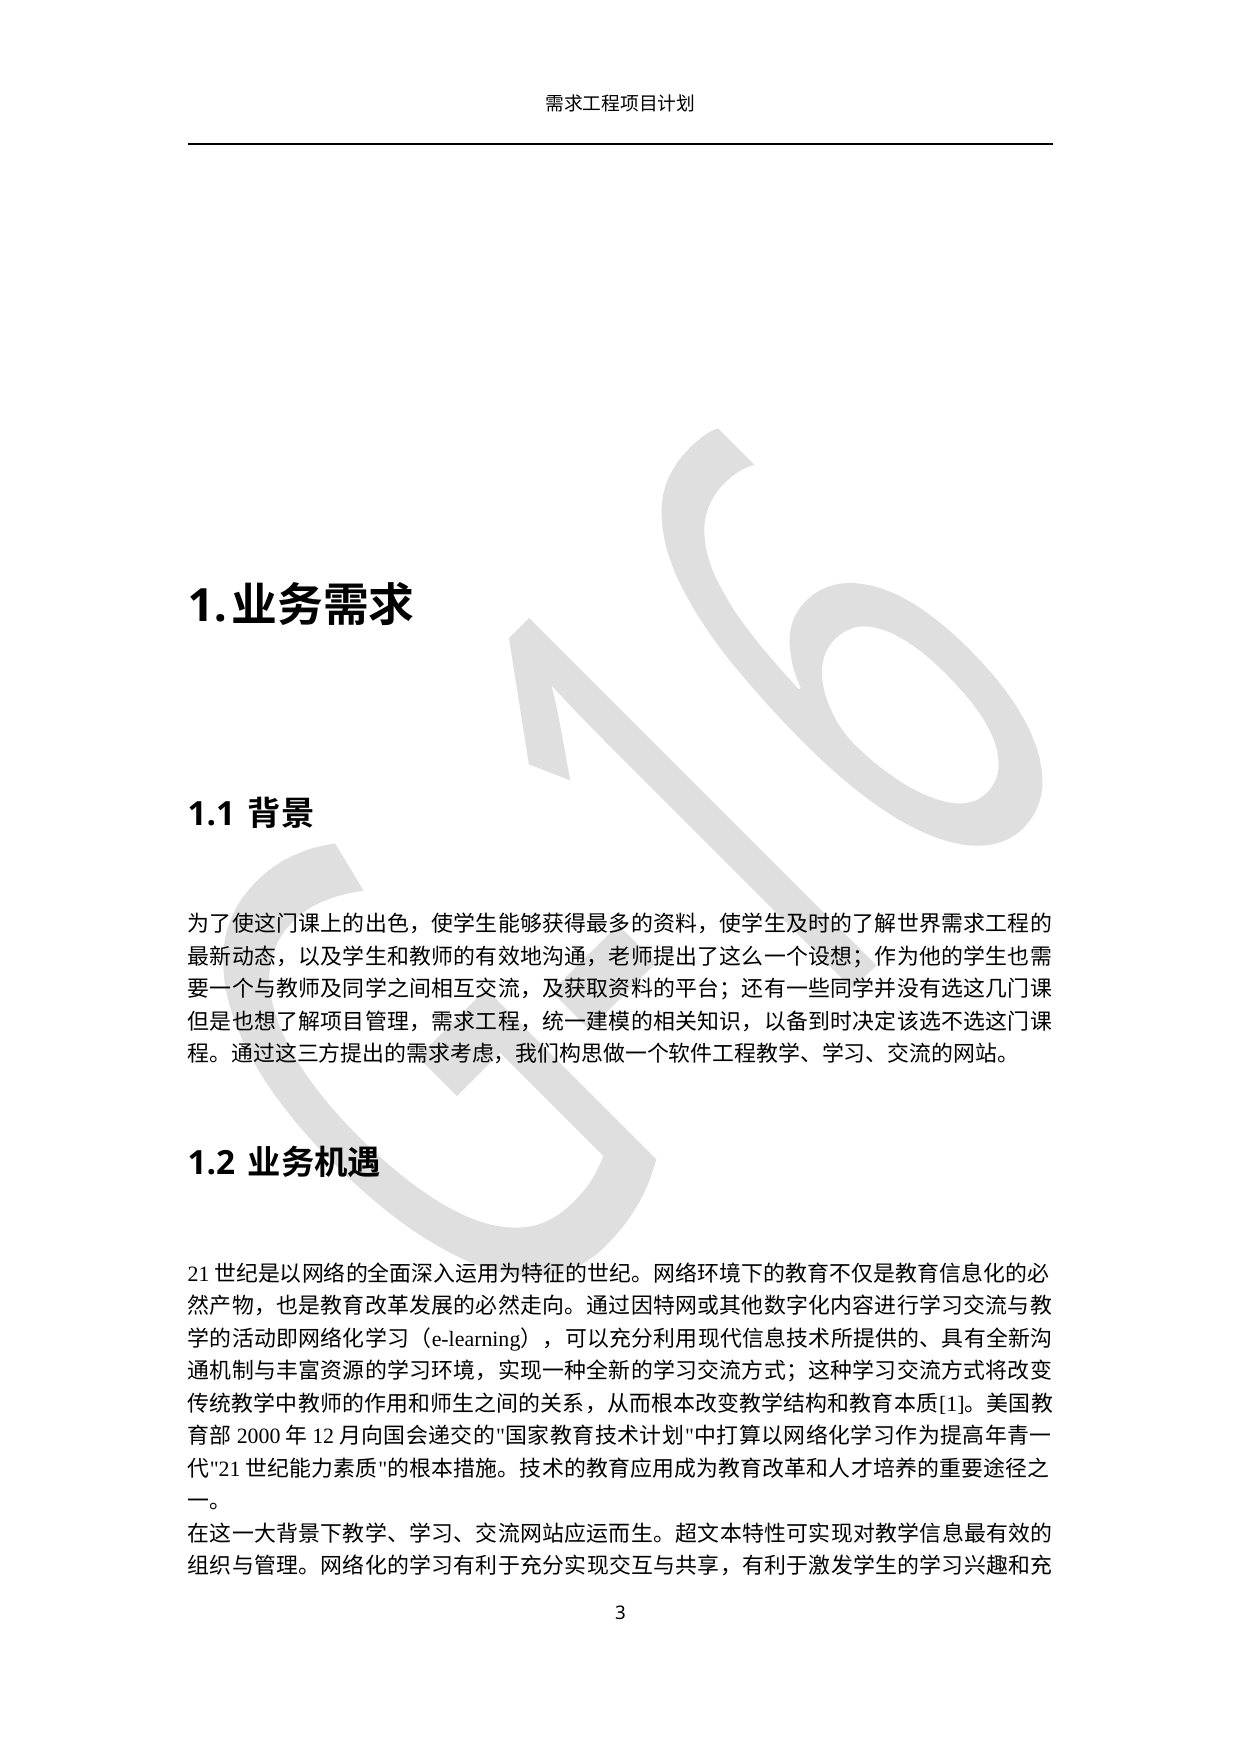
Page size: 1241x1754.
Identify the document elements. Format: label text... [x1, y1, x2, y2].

subtitle 业务需求 [187, 553, 1053, 650]
subtitle 业务机遇 [187, 1128, 1053, 1193]
text 为了使这门课上的出色，使学生能够获得最多的资料，使学生及时的了解世界需求工程的最新动态，以及学生和教师的有效地沟通，老师提出了这么一个设想；作为他的学生也需要一个与教师及同学之间相互交流，及获取资料的平台；还有一些同学并没有选这几门课，但是也想了解项目管理，需求工程，统一建模的相关知识，以备到时决定该选不选这门课程。通过这三方提出的需求考虑，我们构思做一个软件工程教学、学习、交流的网站。 [187, 906, 1053, 1068]
text 21世纪是以网络的全面深入运用为特征的世纪。网络环境下的教育不仅是教育信息化的必然产物，也是教育改革发展的必然走向。通过因特网或其他数字化内容进行学习交流与教学的活动即网络化学习（e-learning），可以充分利用现代信息技术所提供的、具有全新沟通机制与丰富资源的学习环境，实现一种全新的学习交流方式；这种学习交流方式将改变传统教学中教师的作用和师生之间的关系，从而根本改变教学结构和教育本质[1]。美国教育部2000年12月向国会递交的"国家教育技术计划"中打算以网络化学习作为提高年青一代"21世纪能力素质"的根本措施。技术的教育应用成为教育改革和人才培养的重要途径之一。 [187, 1255, 1053, 1515]
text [187, 1515, 1053, 1580]
subtitle 背景 [187, 778, 1053, 843]
